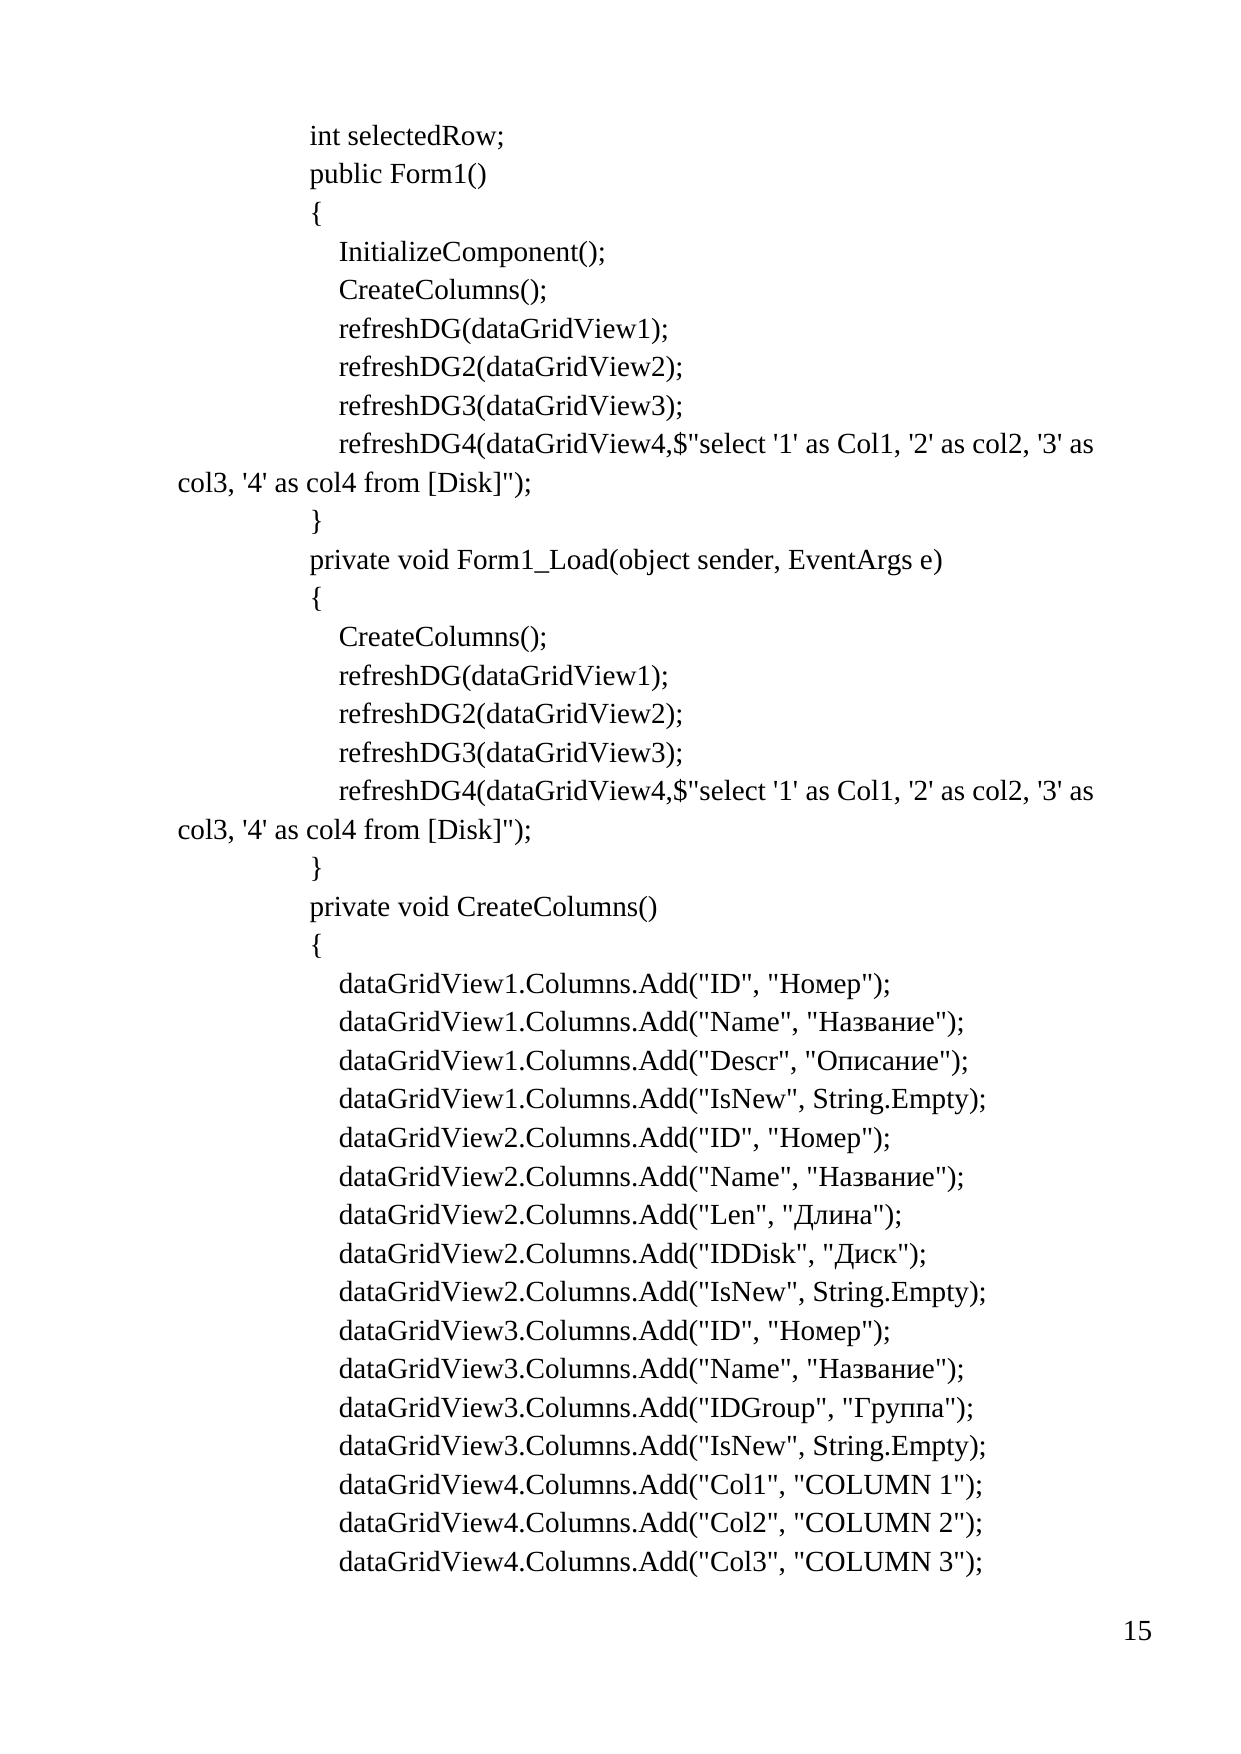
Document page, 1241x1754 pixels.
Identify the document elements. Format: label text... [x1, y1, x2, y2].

text { [177, 581, 1152, 614]
text dataGridView3.Columns.Add("Name", "Название"); [177, 1351, 1152, 1385]
text refreshDG3(dataGridView3); [177, 388, 1152, 421]
text dataGridView4.Columns.Add("Col3", "COLUMN 3"); [177, 1544, 1152, 1578]
text refreshDG4(dataGridView4,$"select '1' as Col1, '2' as col2, '3' as col3, '4' as col4 from [Disk]"); [177, 426, 1152, 498]
text refreshDG2(dataGridView2); [177, 349, 1152, 383]
text dataGridView4.Columns.Add("Col2", "COLUMN 2"); [177, 1506, 1152, 1539]
text int selectedRow; [177, 118, 1152, 152]
text refreshDG4(dataGridView4,$"select '1' as Col1, '2' as col2, '3' as col3, '4' as col4 from [Disk]"); [177, 773, 1152, 845]
text dataGridView2.Columns.Add("Len", "Длина"); [177, 1197, 1152, 1231]
text dataGridView2.Columns.Add("ID", "Номер"); [177, 1120, 1152, 1154]
text } [177, 850, 1152, 884]
text public Form1() [177, 157, 1152, 190]
text dataGridView1.Columns.Add("Name", "Название"); [177, 1004, 1152, 1038]
text refreshDG2(dataGridView2); [177, 696, 1152, 730]
text dataGridView2.Columns.Add("IDDisk", "Диск"); [177, 1236, 1152, 1269]
text dataGridView2.Columns.Add("Name", "Название"); [177, 1159, 1152, 1192]
text dataGridView3.Columns.Add("IDGroup", "Группа"); [177, 1390, 1152, 1423]
text dataGridView3.Columns.Add("IsNew", String.Empty); [177, 1428, 1152, 1462]
text dataGridView1.Columns.Add("Descr", "Описание"); [177, 1043, 1152, 1077]
text CreateColumns(); [177, 272, 1152, 306]
text CreateColumns(); [177, 619, 1152, 653]
text { [177, 195, 1152, 229]
text private void CreateColumns() [177, 889, 1152, 922]
text } [177, 503, 1152, 537]
text refreshDG(dataGridView1); [177, 311, 1152, 344]
text private void Form1_Load(object sender, EventArgs e) [177, 542, 1152, 576]
text dataGridView1.Columns.Add("IsNew", String.Empty); [177, 1082, 1152, 1115]
text dataGridView3.Columns.Add("ID", "Номер"); [177, 1313, 1152, 1346]
text dataGridView1.Columns.Add("ID", "Номер"); [177, 966, 1152, 999]
text InitializeComponent(); [177, 234, 1152, 267]
text refreshDG3(dataGridView3); [177, 735, 1152, 768]
text dataGridView2.Columns.Add("IsNew", String.Empty); [177, 1274, 1152, 1308]
text { [177, 927, 1152, 961]
text refreshDG(dataGridView1); [177, 658, 1152, 691]
text dataGridView4.Columns.Add("Col1", "COLUMN 1"); [177, 1467, 1152, 1501]
